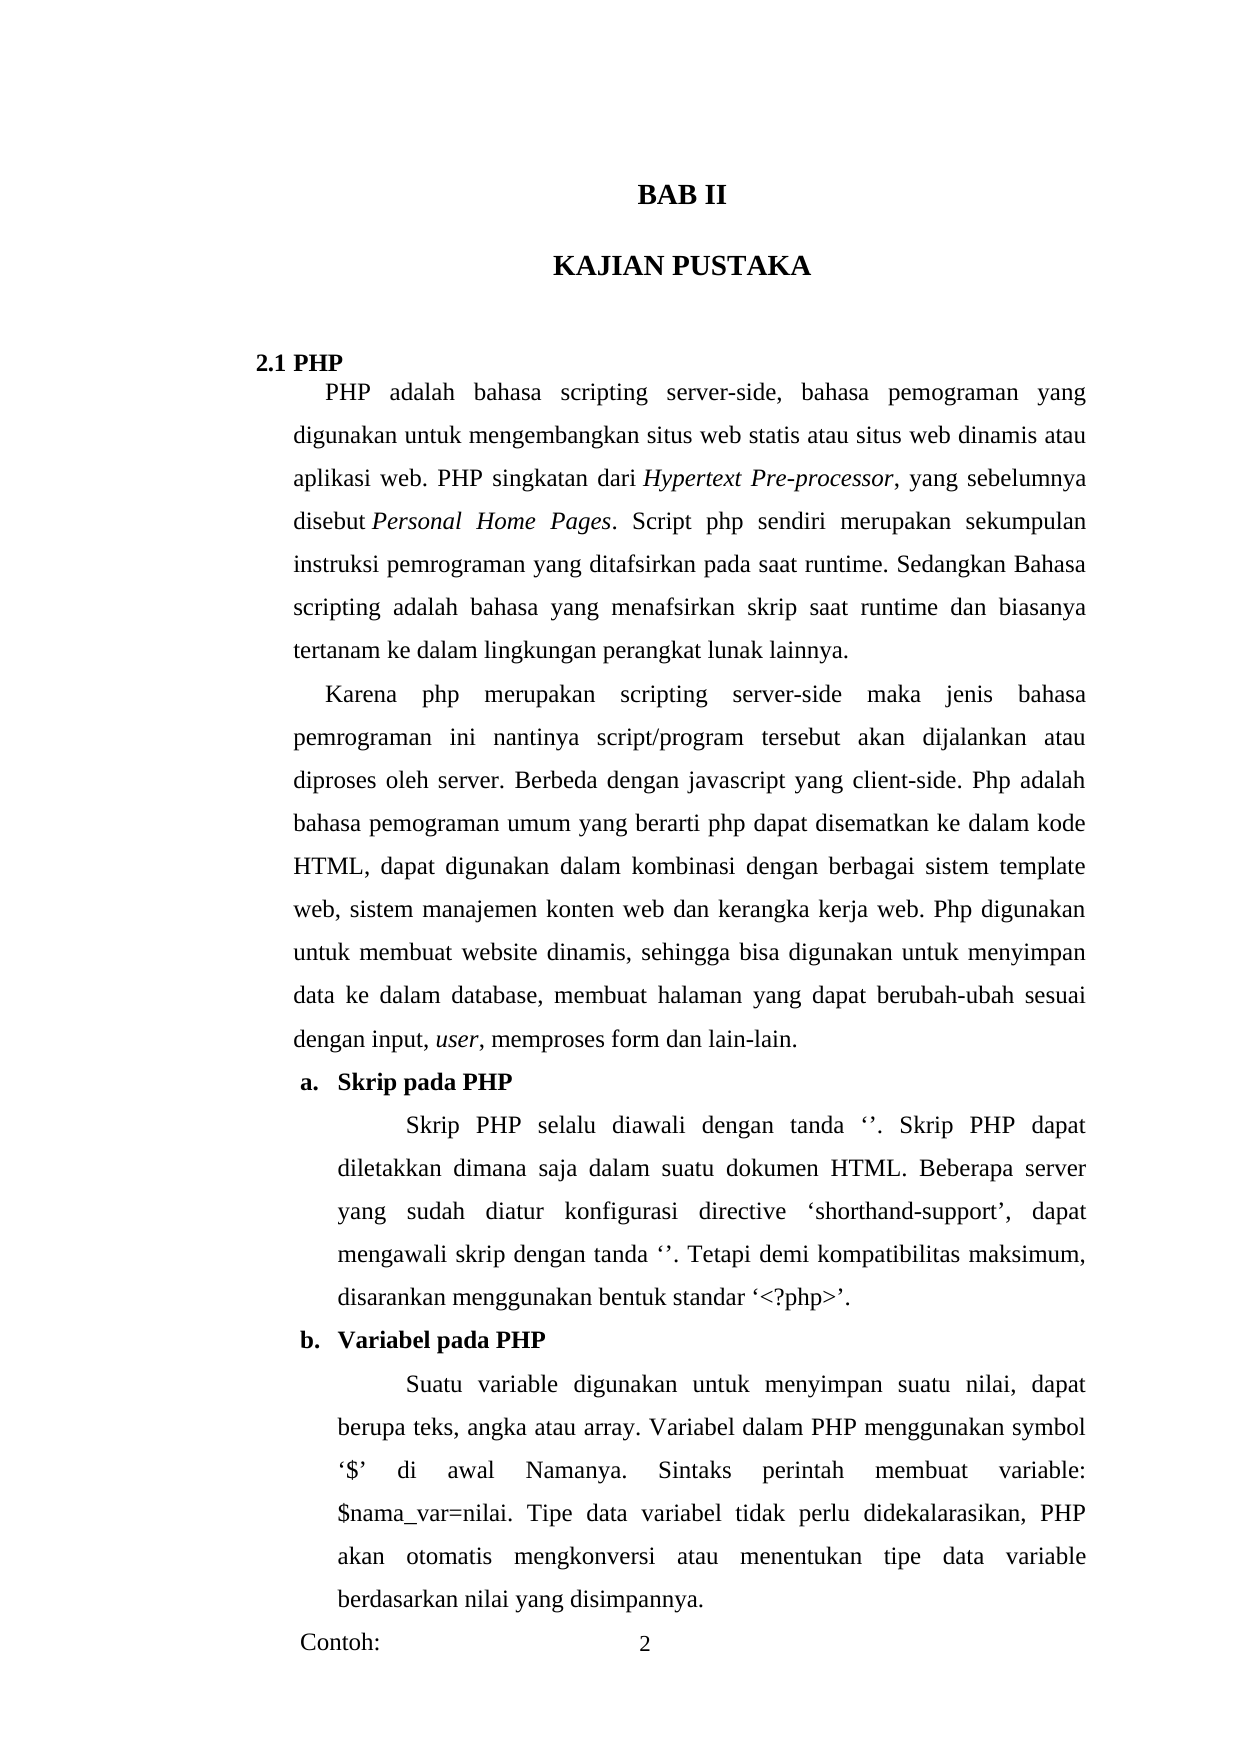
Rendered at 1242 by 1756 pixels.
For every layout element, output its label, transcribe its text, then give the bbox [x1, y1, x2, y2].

subtitle PHP [256, 348, 1087, 377]
list Suatu variable digunakan untuk menyimpan suatu nilai, dapat berupa teks, angka atau array. Variabel dalam PHP menggunakan symbol ‘$’ di awal Namanya. Sintaks perintah membuat variable: $nama_var=nilai. Tipe data variabel tidak perlu didekalarasikan, PHP akan otomatis mengkonversi atau menentukan tipe data variable berdasarkan nilai yang disimpannya. [337, 1369, 1087, 1613]
subtitle BAB II [175, 177, 1105, 211]
list Skrip PHP selalu diawali dengan tanda ‘’. Skrip PHP dapat diletakkan dimana saja dalam suatu dokumen HTML. Beberapa server yang sudah diatur konfigurasi directive ‘shorthand-support’, dapat mengawali skrip dengan tanda ‘’. Tetapi demi kompatibilitas maksimum, disarankan menggunakan bentuk standar ‘<?php>’. [337, 1110, 1087, 1311]
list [300, 1627, 1087, 1656]
text Karena php merupakan scripting server-side maka jenis bahasa pemrograman ini nantinya script/program tersebut akan dijalankan atau diproses oleh server. Berbeda dengan javascript yang client-side. Php adalah bahasa pemograman umum yang berarti php dapat disematkan ke dalam kode HTML, dapat digunakan dalam kombinasi dengan berbagai sistem template web, sistem manajemen konten web dan kerangka kerja web. Php digunakan untuk membuat website dinamis, sehingga bisa digunakan untuk menyimpan data ke dalam database, membuat halaman yang dapat berubah-ubah sesuai dengan input, user, memproses form dan lain-lain. [293, 679, 1087, 1052]
list Variabel pada PHP [300, 1326, 1087, 1354]
list Skrip pada PHP [300, 1067, 1087, 1096]
text PHP adalah bahasa scripting server-side, bahasa pemograman yang digunakan untuk mengembangkan situs web statis atau situs web dinamis atau aplikasi web. PHP singkatan dari Hypertext Pre-processor, yang sebelumnya disebut Personal Home Pages. Script php sendiri merupakan sekumpulan instruksi pemrograman yang ditafsirkan pada saat runtime. Sedangkan Bahasa scripting adalah bahasa yang menafsirkan skrip saat runtime dan biasanya tertanam ke dalam lingkungan perangkat lunak lainnya. [293, 377, 1087, 664]
subtitle KAJIAN PUSTAKA [175, 248, 1105, 282]
